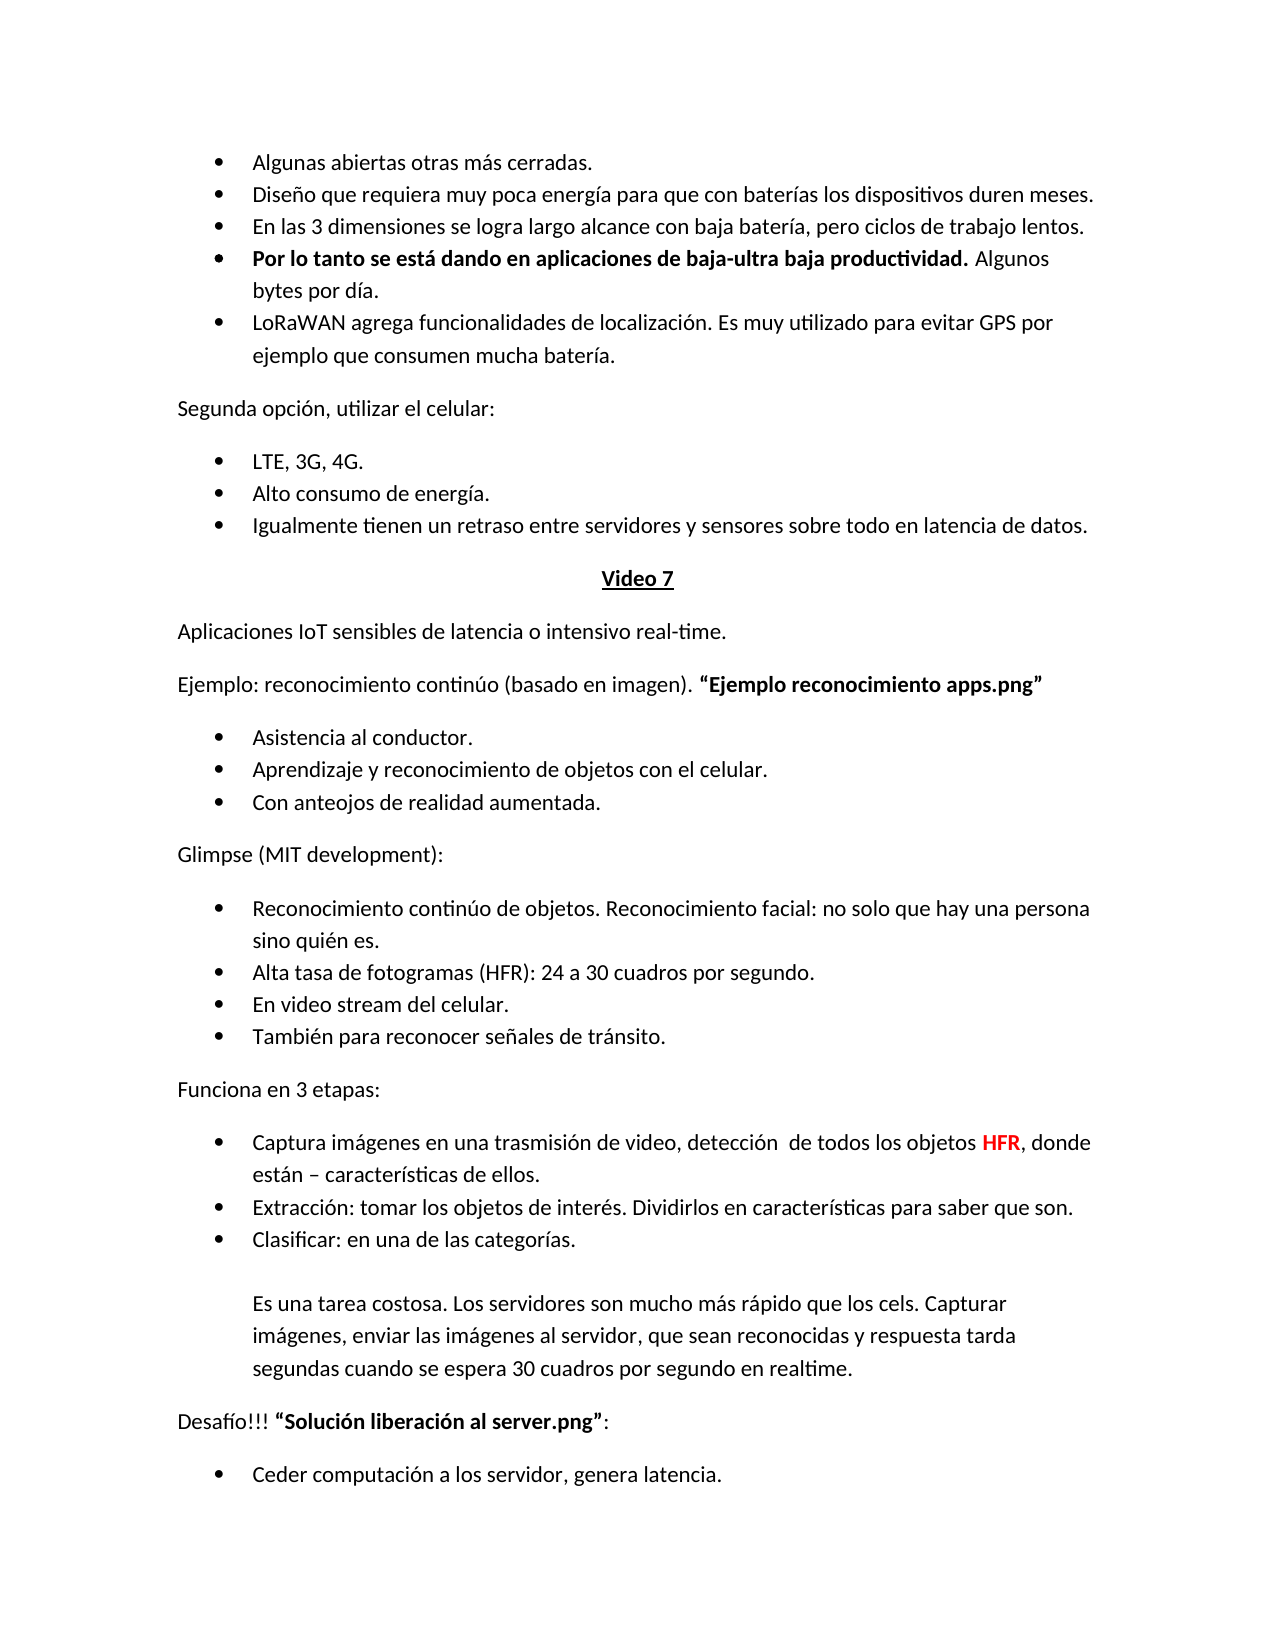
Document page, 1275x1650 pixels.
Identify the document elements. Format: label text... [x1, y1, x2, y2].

text Segunda opción, utilizar el celular: [177, 394, 1098, 422]
text Video 7 [177, 564, 1098, 592]
list Con anteojos de realidad aumentada. [215, 788, 1098, 816]
text Aplicaciones IoT sensibles de latencia o intensivo real-time. [177, 617, 1098, 645]
list Diseño que requiera muy poca energía para que con baterías los dispositivos duren meses. [215, 180, 1098, 208]
list También para reconocer señales de tránsito. [215, 1022, 1098, 1050]
list Ceder computación a los servidor, genera latencia. [215, 1460, 1098, 1488]
list En las 3 dimensiones se logra largo alcance con baja batería, pero ciclos de trabajo lentos. [215, 212, 1098, 240]
list Igualmente tienen un retraso entre servidores y sensores sobre todo en latencia de datos. [215, 511, 1098, 539]
text Glimpse (MIT development): [177, 841, 1098, 869]
list En video stream del celular. [215, 990, 1098, 1018]
text Ejemplo: reconocimiento continúo (basado en imagen). “Ejemplo reconocimiento apps.png” [177, 670, 1098, 698]
text Desafío!!! “Solución liberación al server.png”: [177, 1407, 1098, 1435]
list Aprendizaje y reconocimiento de objetos con el celular. [215, 755, 1098, 783]
text Funciona en 3 etapas: [177, 1075, 1098, 1103]
list Algunas abiertas otras más cerradas. [215, 148, 1098, 176]
list LTE, 3G, 4G. [215, 447, 1098, 475]
list Por lo tanto se está dando en aplicaciones de baja-ultra baja productividad. Algunos bytes por día. [215, 244, 1098, 304]
list LoRaWAN agrega funcionalidades de localización. Es muy utilizado para evitar GPS por ejemplo que consumen mucha batería. [215, 308, 1098, 369]
list Es una tarea costosa. Los servidores son mucho más rápido que los cels. Capturar imágenes, enviar las imágenes al servidor, que sean reconocidas y respuesta tarda segundas cuando se espera 30 cuadros por segundo en realtime. [252, 1289, 1098, 1382]
list Asistencia al conductor. [215, 723, 1098, 751]
list Alta tasa de fotogramas (HFR): 24 a 30 cuadros por segundo. [215, 958, 1098, 986]
list Alto consumo de energía. [215, 479, 1098, 507]
list Reconocimiento continúo de objetos. Reconocimiento facial: no solo que hay una persona sino quién es. [215, 894, 1098, 954]
list Extracción: tomar los objetos de interés. Dividirlos en características para saber que son. [215, 1193, 1098, 1221]
list Clasificar: en una de las categorías. [215, 1225, 1098, 1253]
list Captura imágenes en una trasmisión de video, detección de todos los objetos HFR, donde están – características de ellos. [215, 1128, 1098, 1189]
